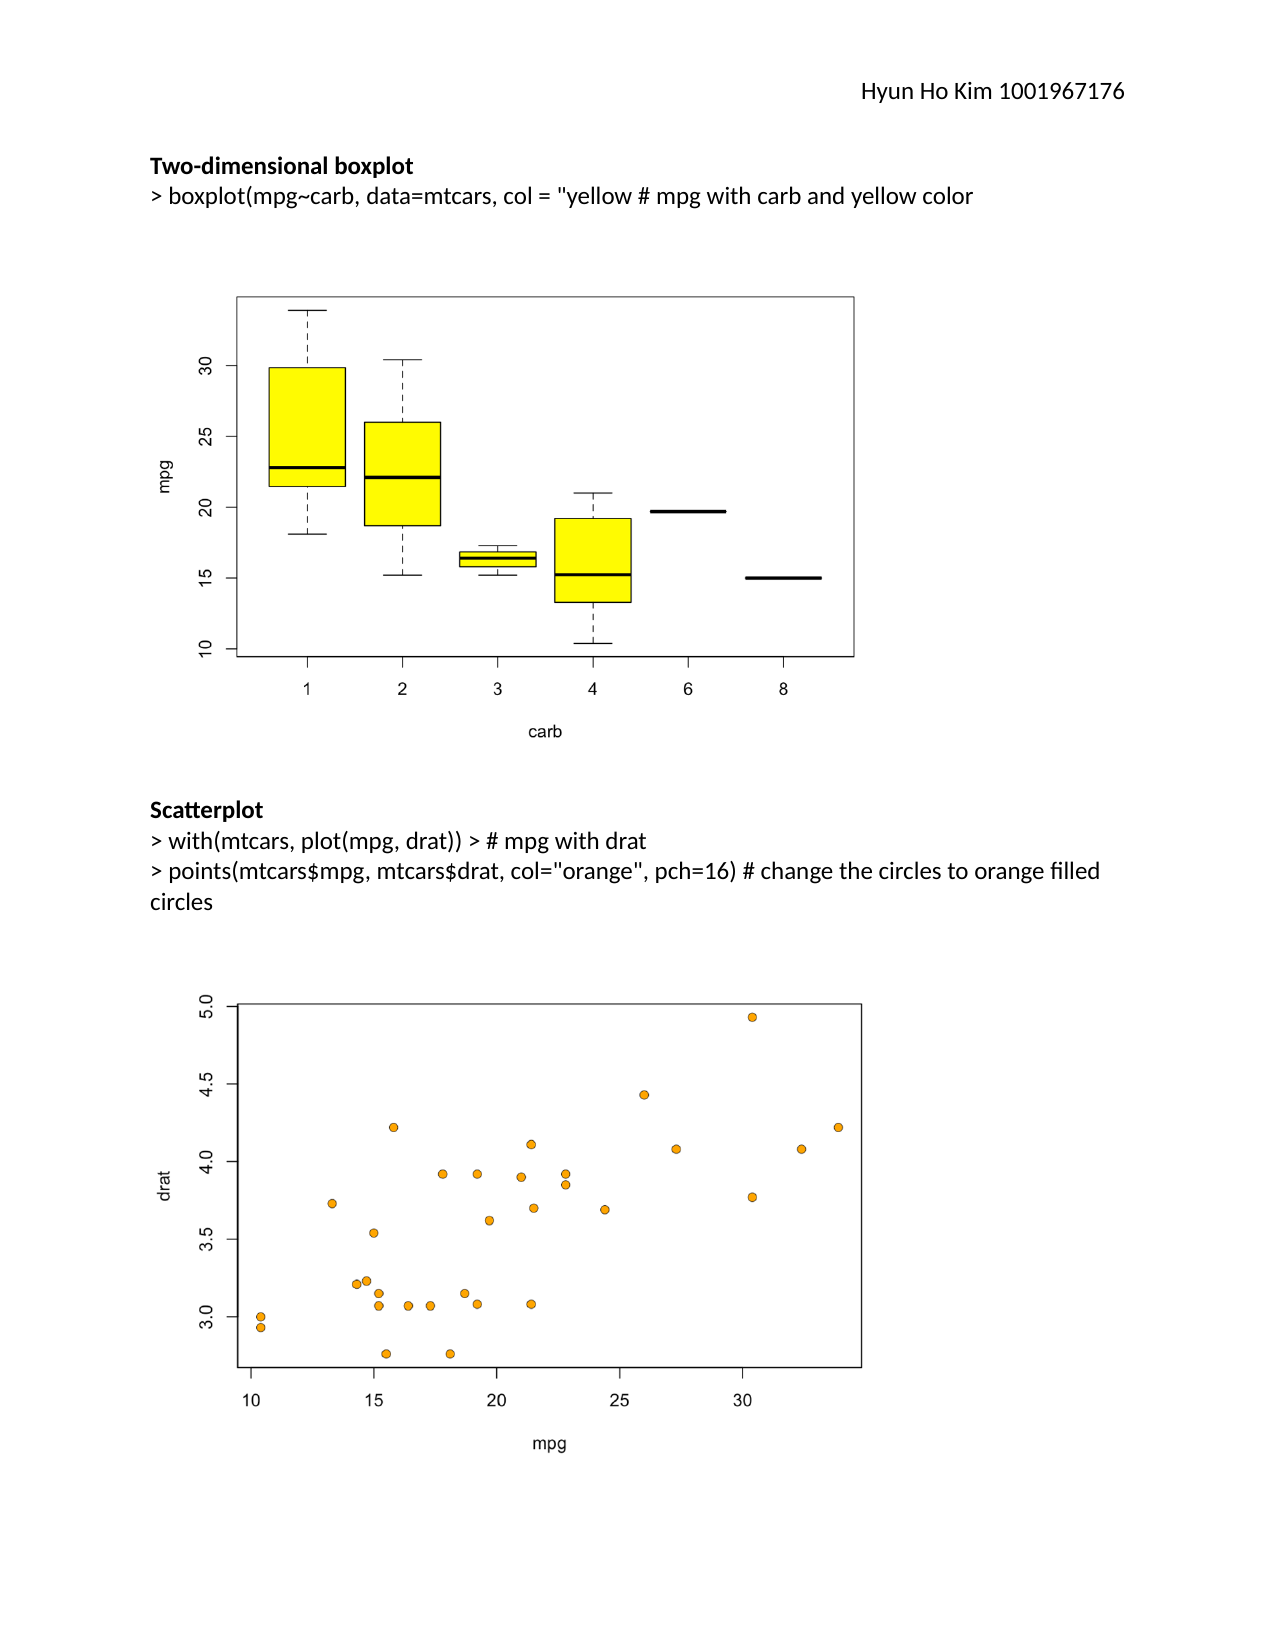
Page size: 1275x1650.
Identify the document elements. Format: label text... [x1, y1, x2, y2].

text Two-dimensional boxplot [150, 150, 1125, 181]
text > boxplot(mpg~carb, data=mtcars, col = "yellow # mpg with carb and yellow color [150, 181, 1125, 211]
picture [150, 916, 906, 1476]
picture [150, 211, 898, 764]
text Scatterplot [150, 794, 1125, 825]
text > with(mtcars, plot(mpg, drat)) > # mpg with drat [150, 825, 1125, 856]
